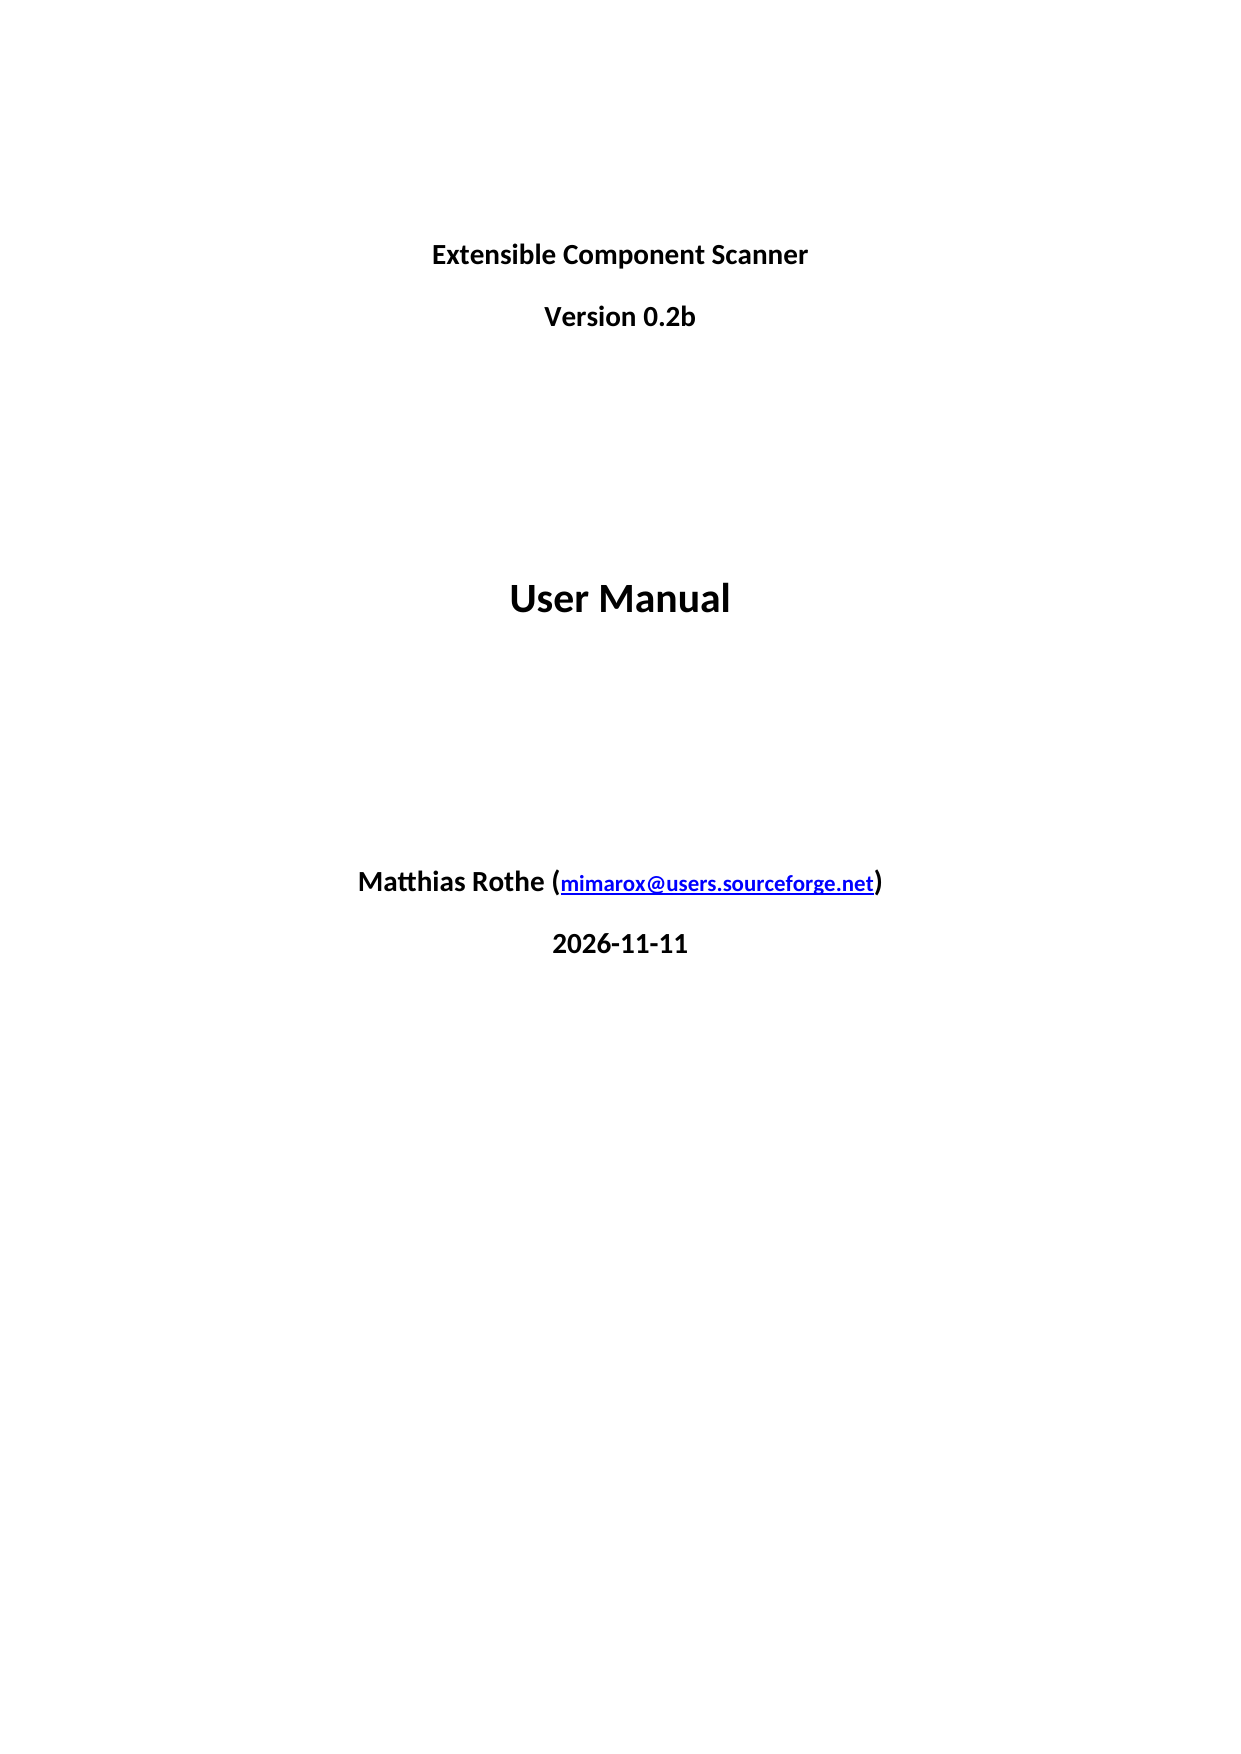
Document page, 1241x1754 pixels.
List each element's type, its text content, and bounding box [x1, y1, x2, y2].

text User Manual [148, 572, 1093, 623]
text Matthias Rothe (mimarox@users.sourceforge.net) [148, 863, 1093, 899]
text 2010-06-05 [148, 925, 1093, 961]
text Extensible Component Scanner [148, 236, 1093, 272]
text Version 0.2b [148, 298, 1093, 333]
